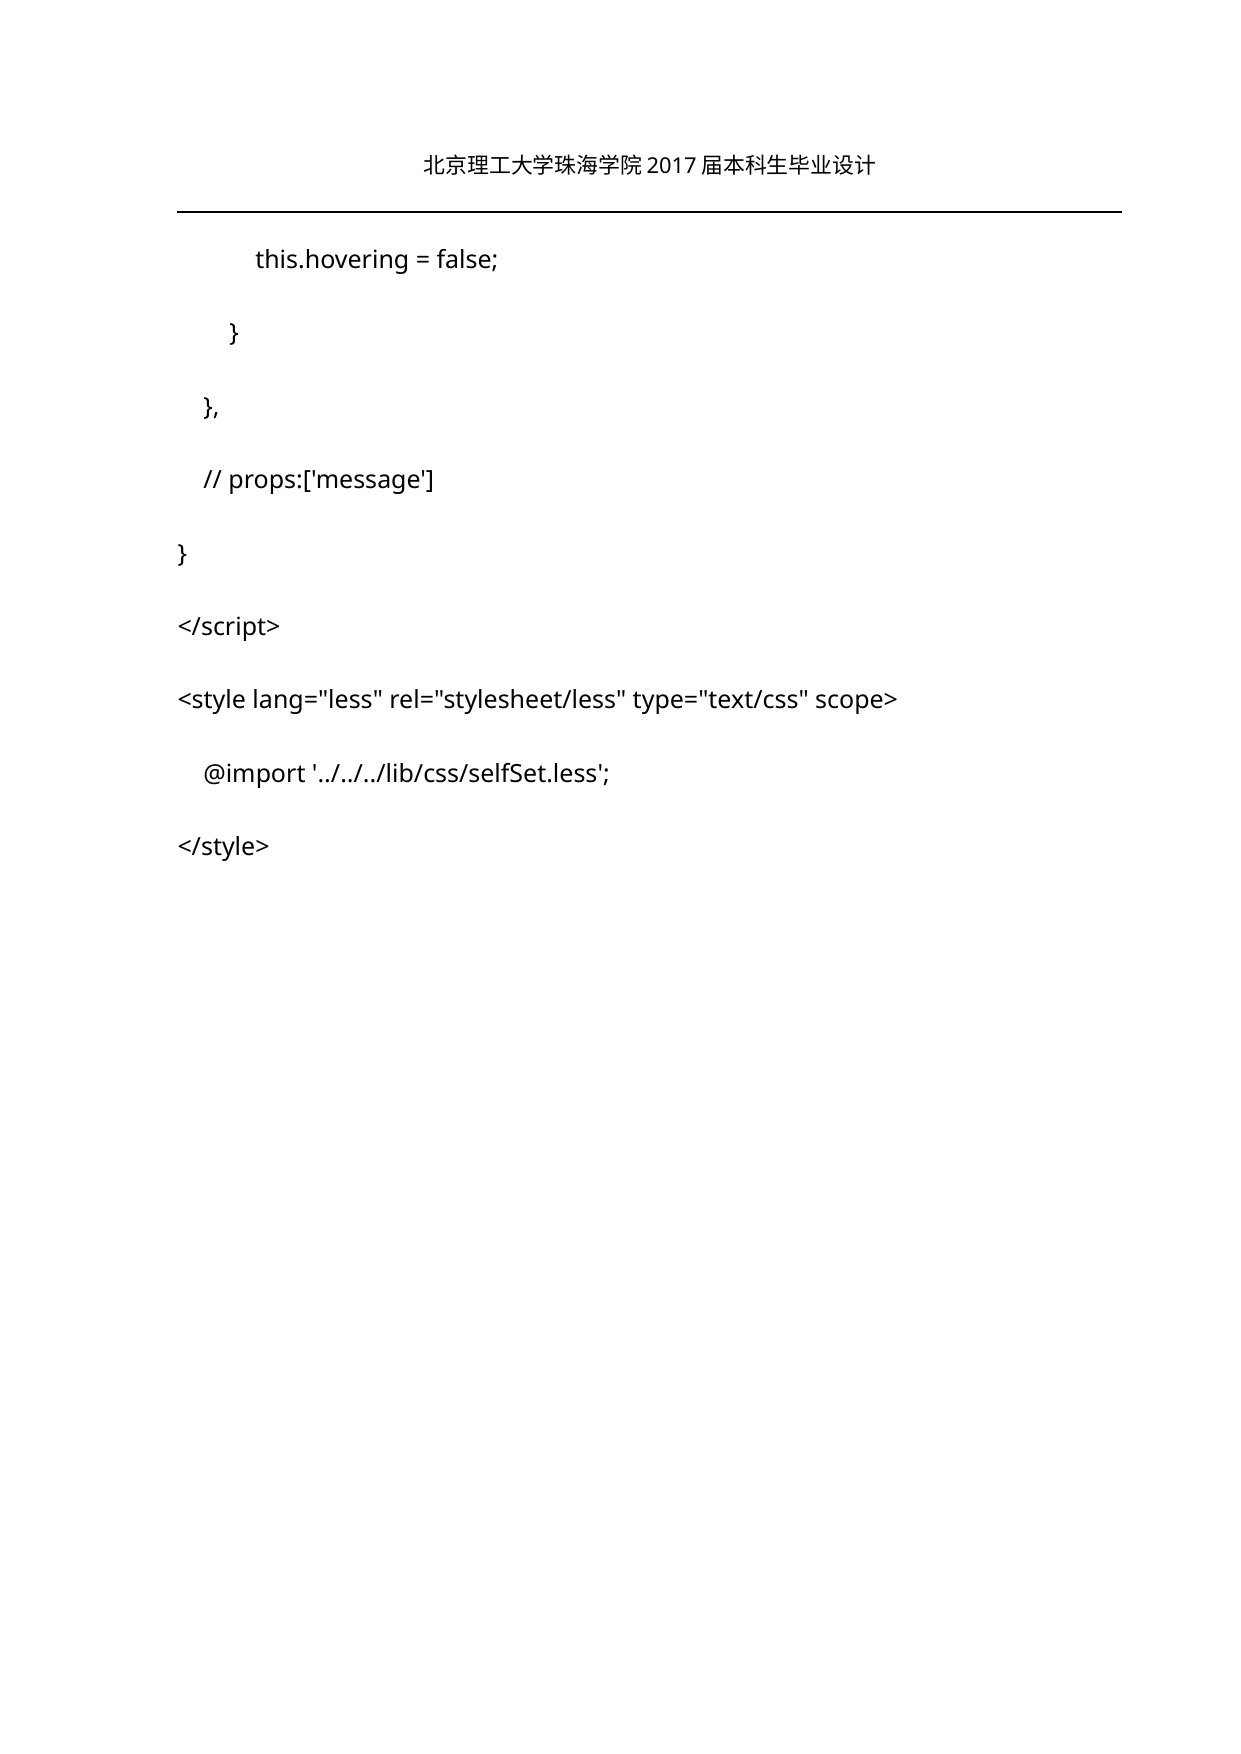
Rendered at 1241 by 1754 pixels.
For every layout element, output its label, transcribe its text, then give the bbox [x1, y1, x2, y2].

text <style lang="less" rel="stylesheet/less" type="text/css" scope> [177, 667, 1122, 732]
text } [177, 520, 1122, 585]
text </script> [177, 593, 1122, 658]
text </style> [177, 814, 1122, 879]
text }, [177, 373, 1122, 438]
text @import '../../../lib/css/selfSet.less'; [177, 740, 1122, 805]
text this.hovering = false; [177, 226, 1122, 291]
text // props:['message'] [177, 446, 1122, 511]
text } [177, 299, 1122, 364]
